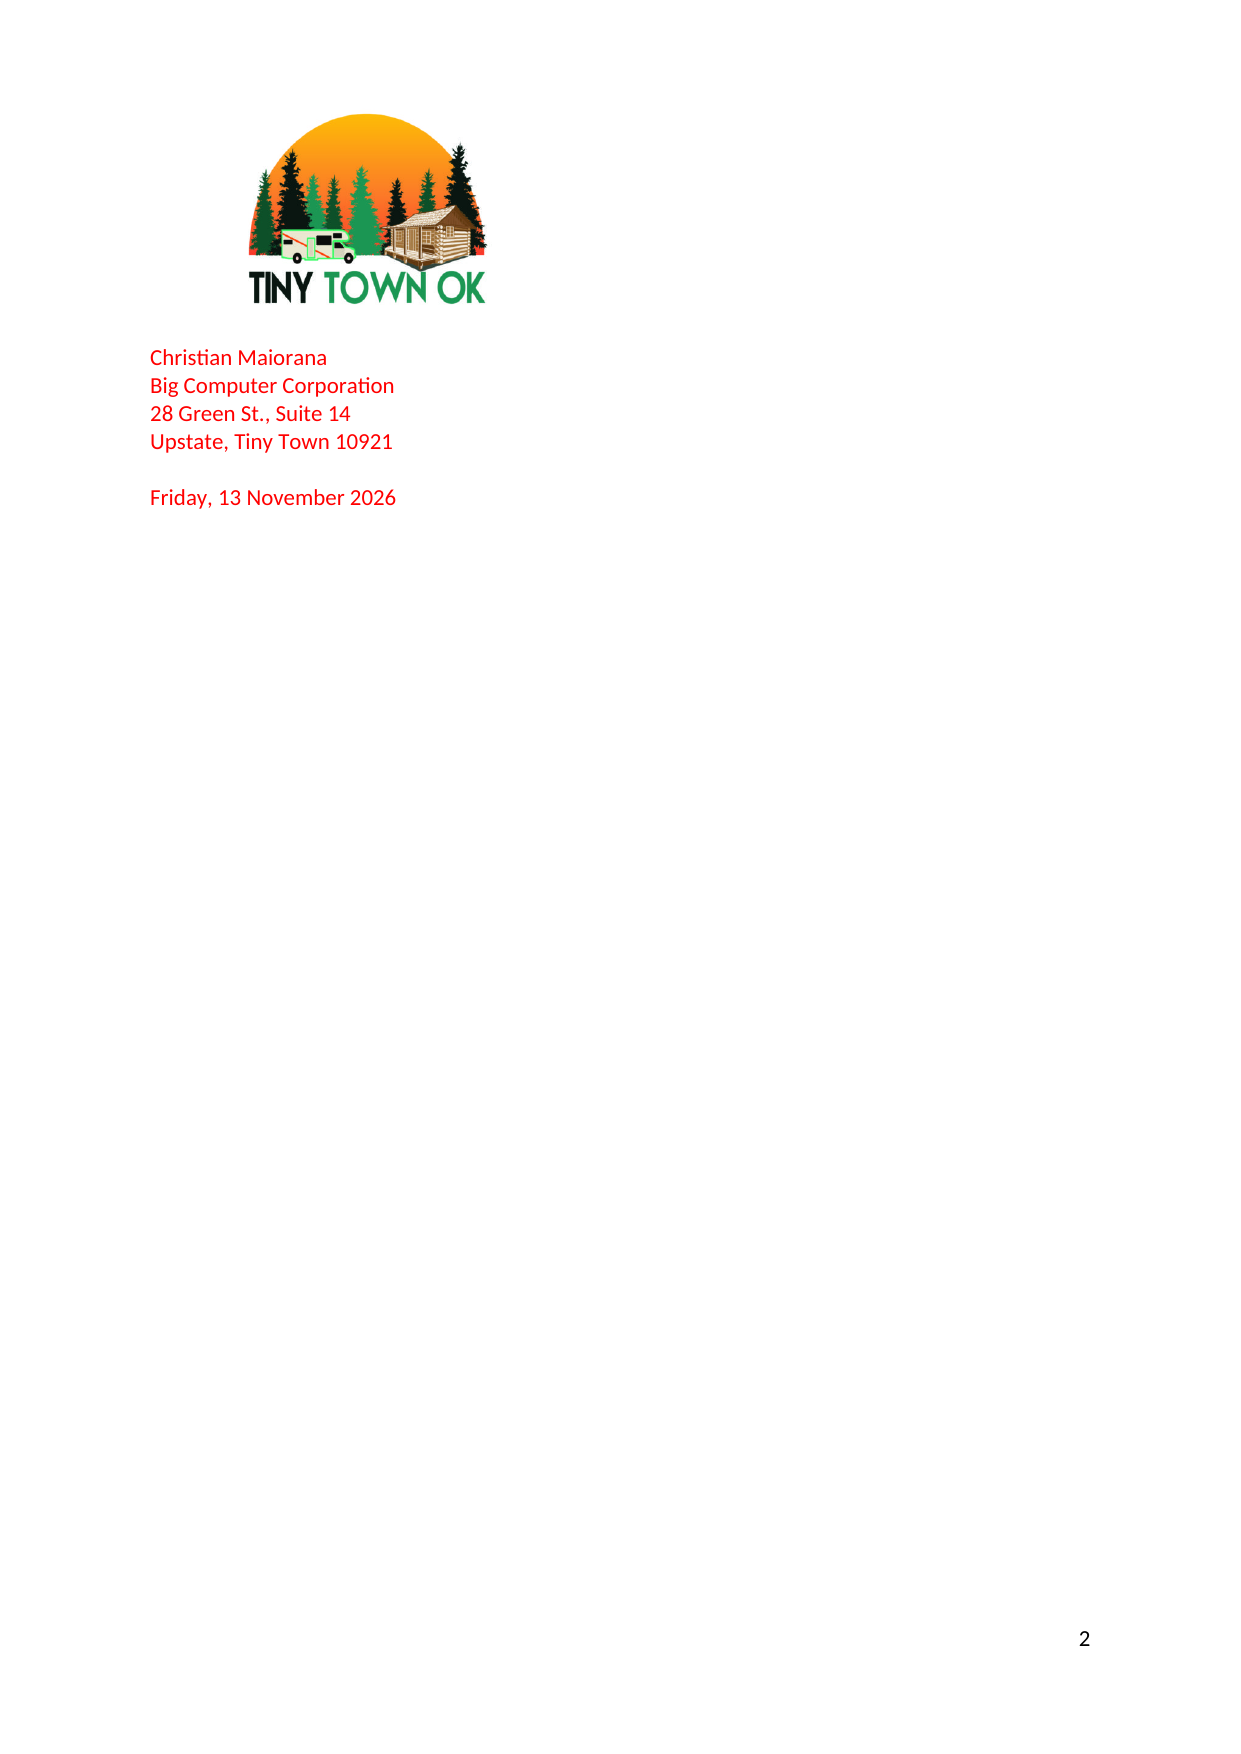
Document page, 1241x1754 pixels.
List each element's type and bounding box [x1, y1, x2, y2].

picture [150, 73, 586, 344]
